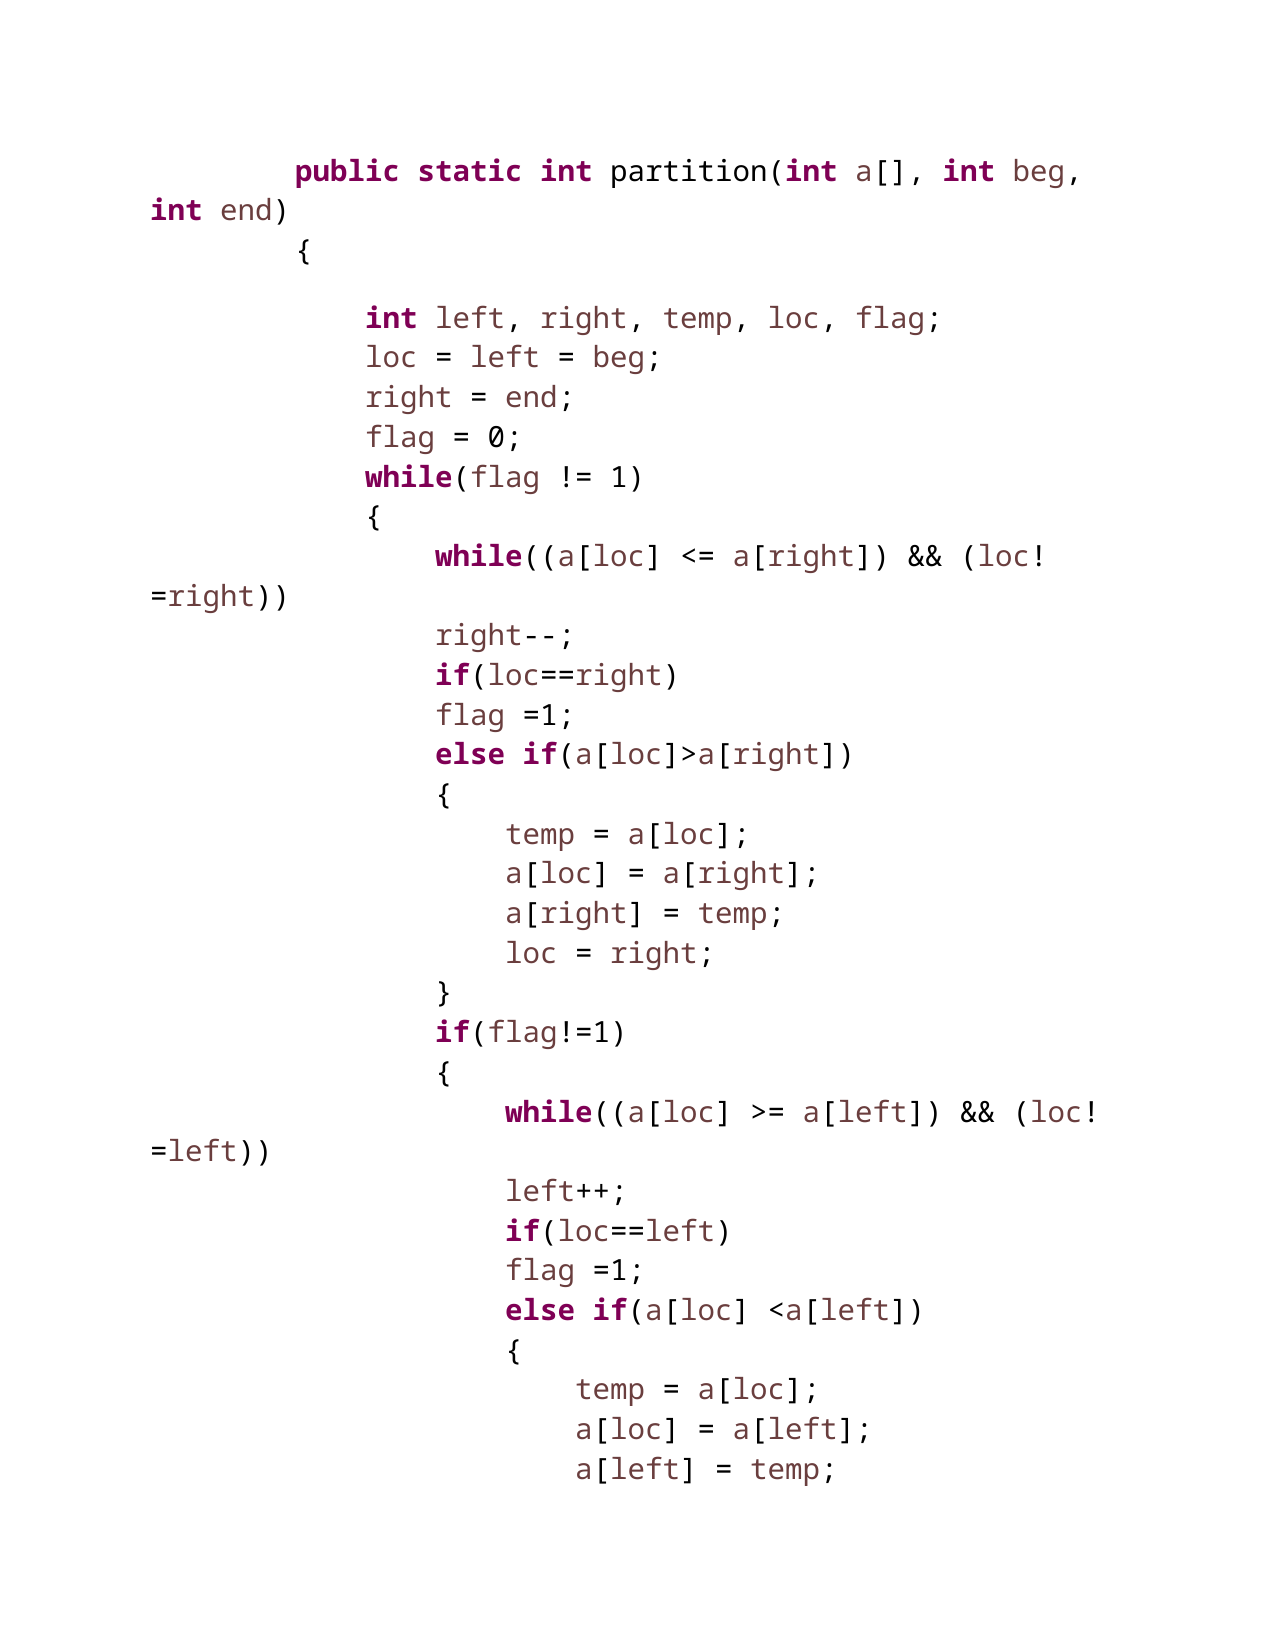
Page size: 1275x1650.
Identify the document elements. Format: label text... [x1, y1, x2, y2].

text right--; [150, 614, 1125, 654]
text int left, right, temp, loc, flag; [150, 297, 1125, 337]
text a[loc] = a[left]; [150, 1408, 1125, 1448]
text while((a[loc] <= a[right]) && (loc!=right)) [150, 535, 1125, 614]
text flag = 0; [150, 416, 1125, 456]
text else if(a[loc]>a[right]) [150, 734, 1125, 773]
text a[loc] = a[right]; [150, 853, 1125, 892]
text flag =1; [150, 1249, 1125, 1289]
text { [150, 496, 1125, 535]
text else if(a[loc] <a[left]) [150, 1289, 1125, 1329]
text flag =1; [150, 694, 1125, 734]
text { [150, 773, 1125, 813]
text loc = right; [150, 932, 1125, 972]
text right = end; [150, 376, 1125, 416]
text left++; [150, 1170, 1125, 1210]
text public static int partition(int a[], int beg, int end) [150, 150, 1125, 229]
text if(loc==right) [150, 654, 1125, 694]
text temp = a[loc]; [150, 1369, 1125, 1408]
text { [150, 1329, 1125, 1369]
text if(flag!=1) [150, 1011, 1125, 1051]
text { [150, 229, 1125, 269]
text if(loc==left) [150, 1210, 1125, 1249]
text while((a[loc] >= a[left]) && (loc!=left)) [150, 1091, 1125, 1170]
text { [150, 1051, 1125, 1091]
text temp = a[loc]; [150, 813, 1125, 853]
text a[left] = temp; [150, 1448, 1125, 1488]
text while(flag != 1) [150, 456, 1125, 496]
text a[right] = temp; [150, 892, 1125, 932]
text } [150, 972, 1125, 1011]
text loc = left = beg; [150, 337, 1125, 376]
